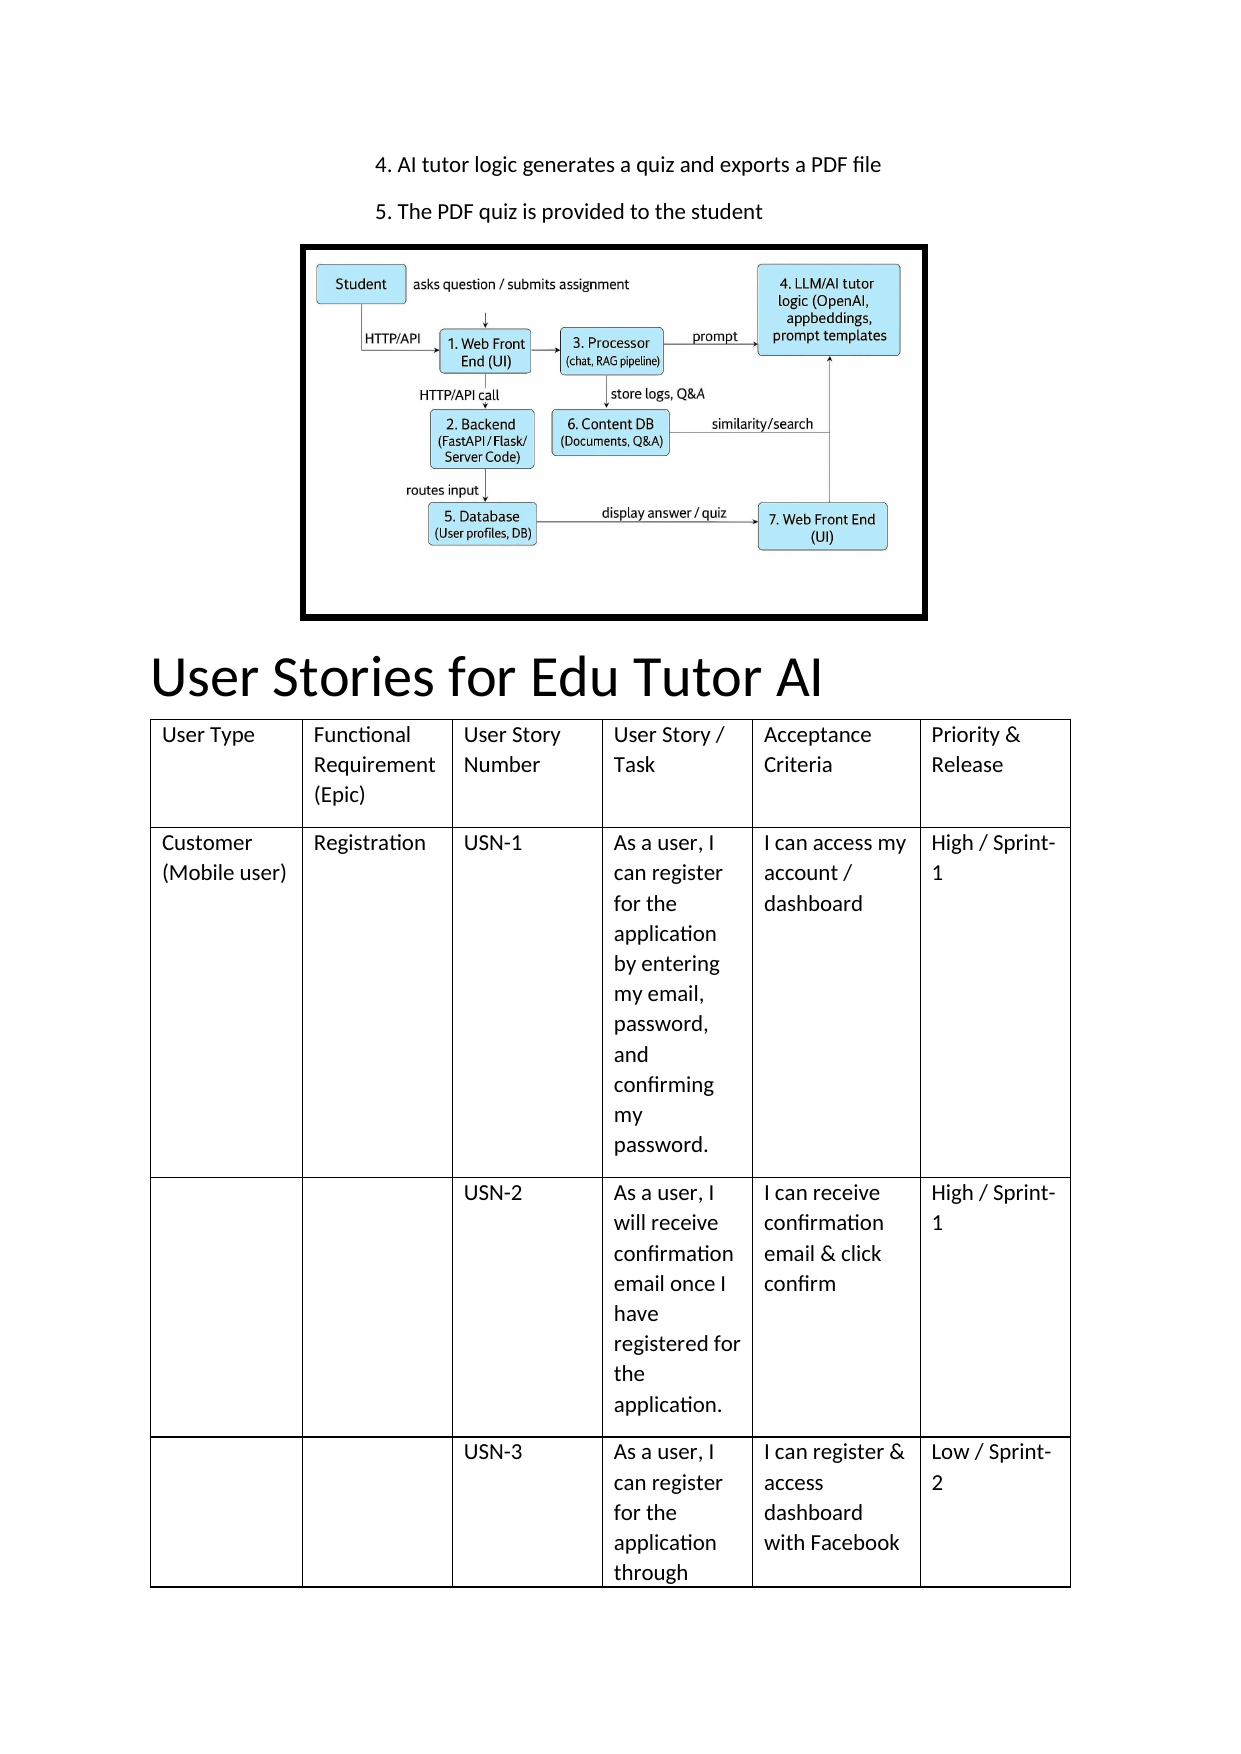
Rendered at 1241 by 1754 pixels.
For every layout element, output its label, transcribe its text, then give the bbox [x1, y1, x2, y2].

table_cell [753, 1438, 920, 1586]
picture [306, 250, 922, 614]
table_cell I can receive confirmation email & click confirm [753, 1178, 920, 1436]
table_cell Registration [303, 828, 452, 1177]
table_header User Type [151, 720, 302, 827]
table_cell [603, 1438, 752, 1586]
table_cell I can access my account / dashboard [753, 828, 920, 1177]
table_cell As a user, I can register for the application by entering my email, password, and confirming my password. [603, 828, 752, 1177]
table_cell USN-3 [453, 1438, 602, 1586]
table_cell [151, 1438, 302, 1586]
text 5. The PDF quiz is provided to the student [375, 197, 1090, 225]
table_cell High / Sprint-1 [921, 828, 1070, 1177]
table_header Priority & Release [921, 720, 1070, 827]
table_cell [151, 1178, 302, 1436]
table_header Acceptance Criteria [753, 720, 920, 827]
table_cell USN-1 [453, 828, 602, 1177]
table_cell Customer (Mobile user) [151, 828, 302, 1177]
table_cell USN-2 [453, 1178, 602, 1436]
title User Stories for Edu Tutor AI [150, 639, 1090, 711]
table_header User Story Number [453, 720, 602, 827]
table_cell [303, 1438, 452, 1586]
table_cell Low / Sprint-2 [921, 1438, 1070, 1586]
table_header User Story / Task [603, 720, 752, 827]
text 4. AI tutor logic generates a quiz and exports a PDF file [375, 150, 1090, 178]
table_cell [303, 1178, 452, 1436]
table_cell As a user, I will receive confirmation email once I have registered for the application. [603, 1178, 752, 1436]
table_header Functional Requirement (Epic) [303, 720, 452, 827]
table_cell High / Sprint-1 [921, 1178, 1070, 1436]
